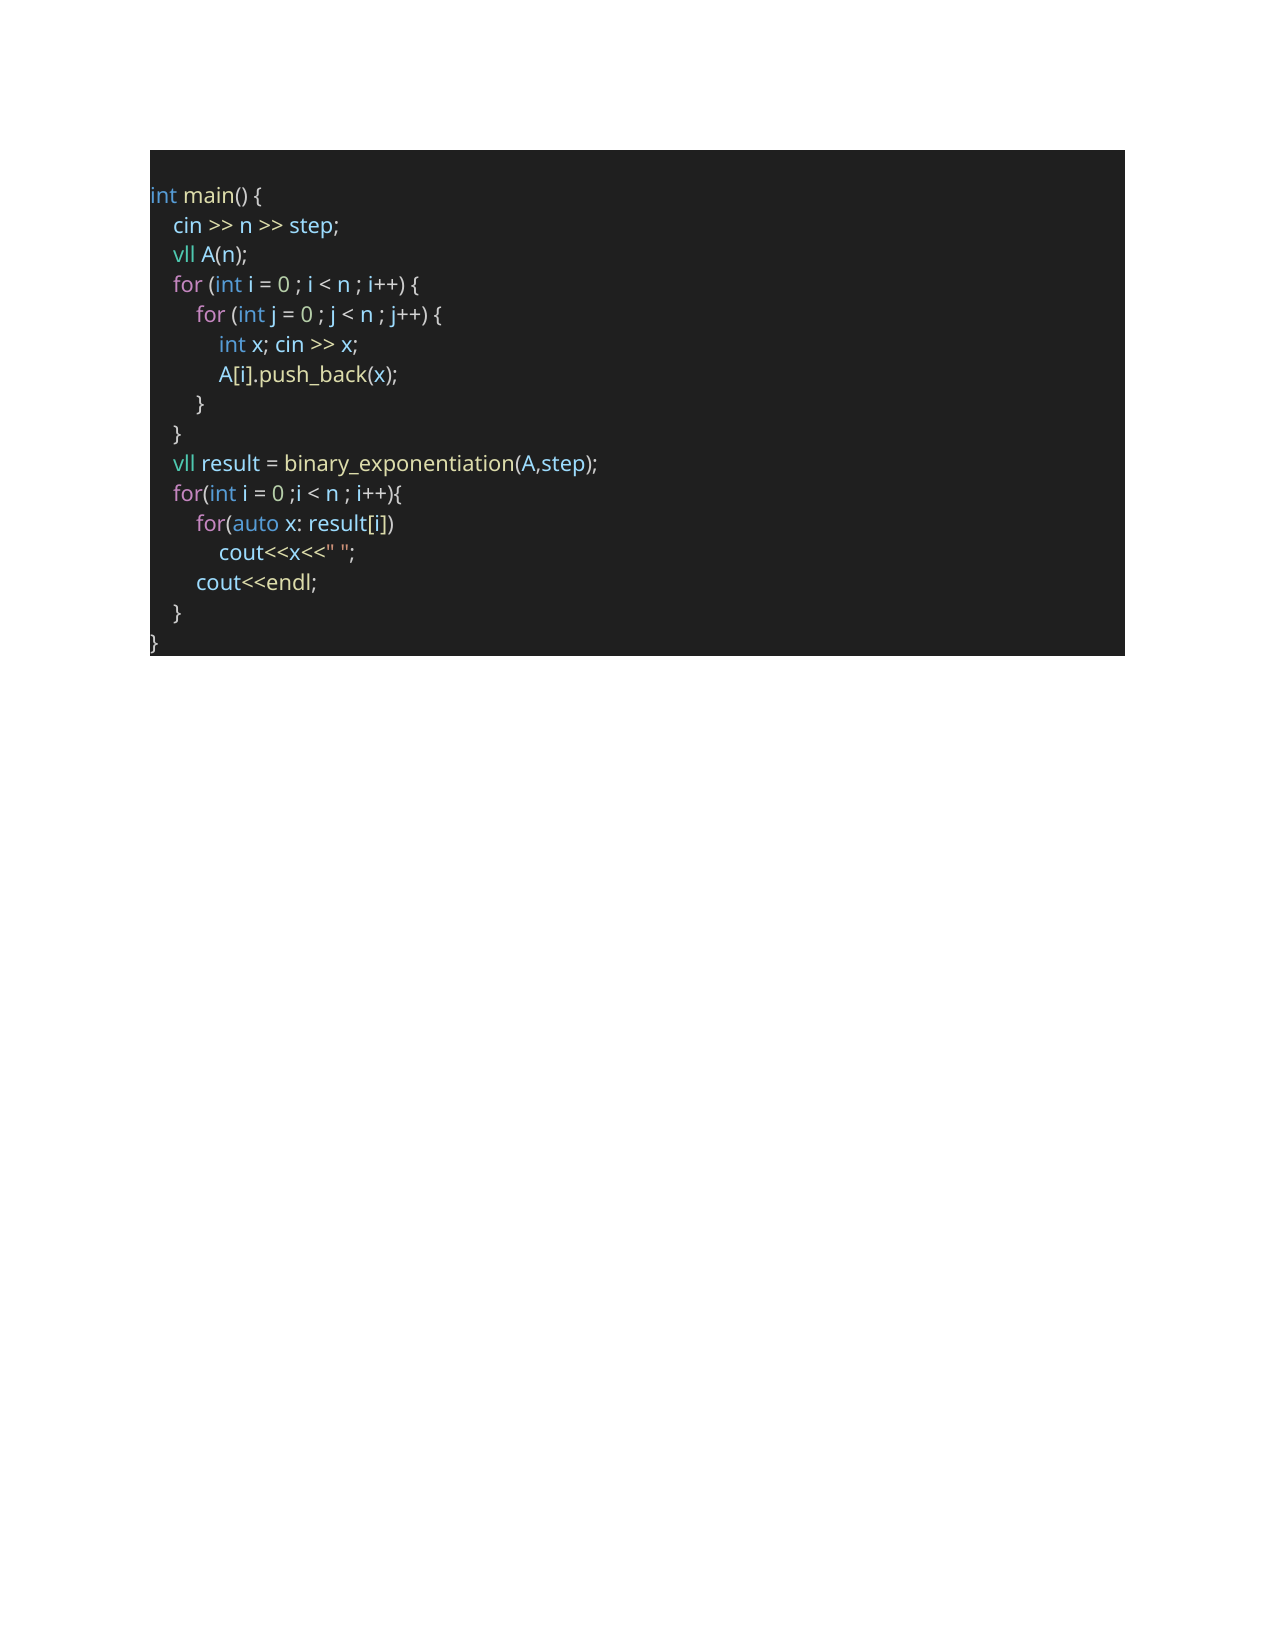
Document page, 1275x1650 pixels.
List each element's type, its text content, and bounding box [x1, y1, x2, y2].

text for(int i = 0 ;i < n ; i++){ [150, 478, 1125, 507]
text vll A(n); [150, 239, 1125, 269]
text } [150, 627, 1125, 656]
text cin >> n >> step; [150, 209, 1125, 239]
text vll result = binary_exponentiation(A,step); [150, 448, 1125, 478]
text for (int j = 0 ; j < n ; j++) { [150, 299, 1125, 329]
text } [150, 388, 1125, 418]
text A[i].push_back(x); [150, 358, 1125, 388]
text } [150, 597, 1125, 627]
text cout<<x<<" "; [150, 537, 1125, 567]
text for(auto x: result[i]) [150, 507, 1125, 537]
text cout<<endl; [150, 567, 1125, 597]
text int x; cin >> x; [150, 329, 1125, 358]
text for (int i = 0 ; i < n ; i++) { [150, 269, 1125, 299]
text } [150, 418, 1125, 448]
text int main() { [150, 180, 1125, 209]
